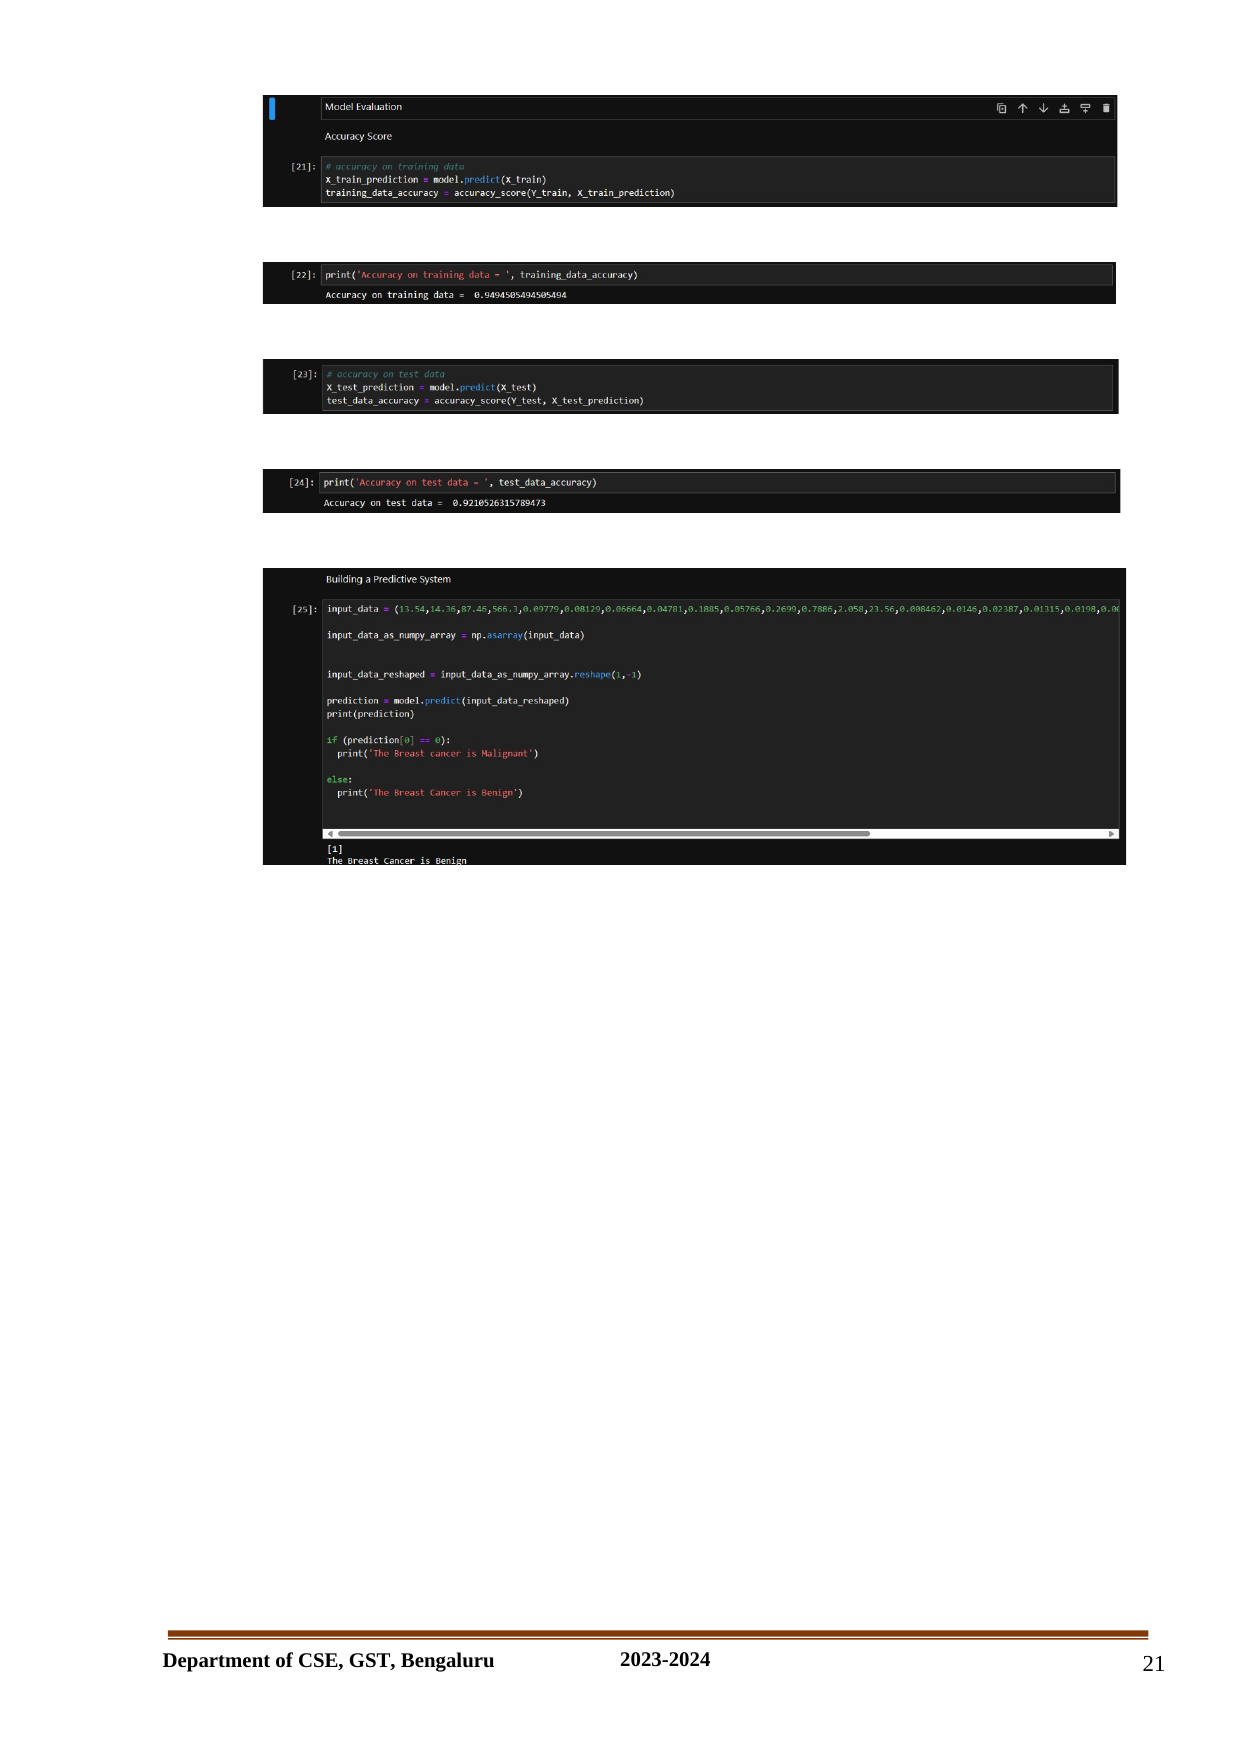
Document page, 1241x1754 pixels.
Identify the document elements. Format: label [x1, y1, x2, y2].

picture [262, 469, 1121, 513]
picture [262, 262, 1116, 304]
picture [262, 359, 1119, 414]
picture [262, 568, 1127, 865]
picture [262, 95, 1118, 207]
